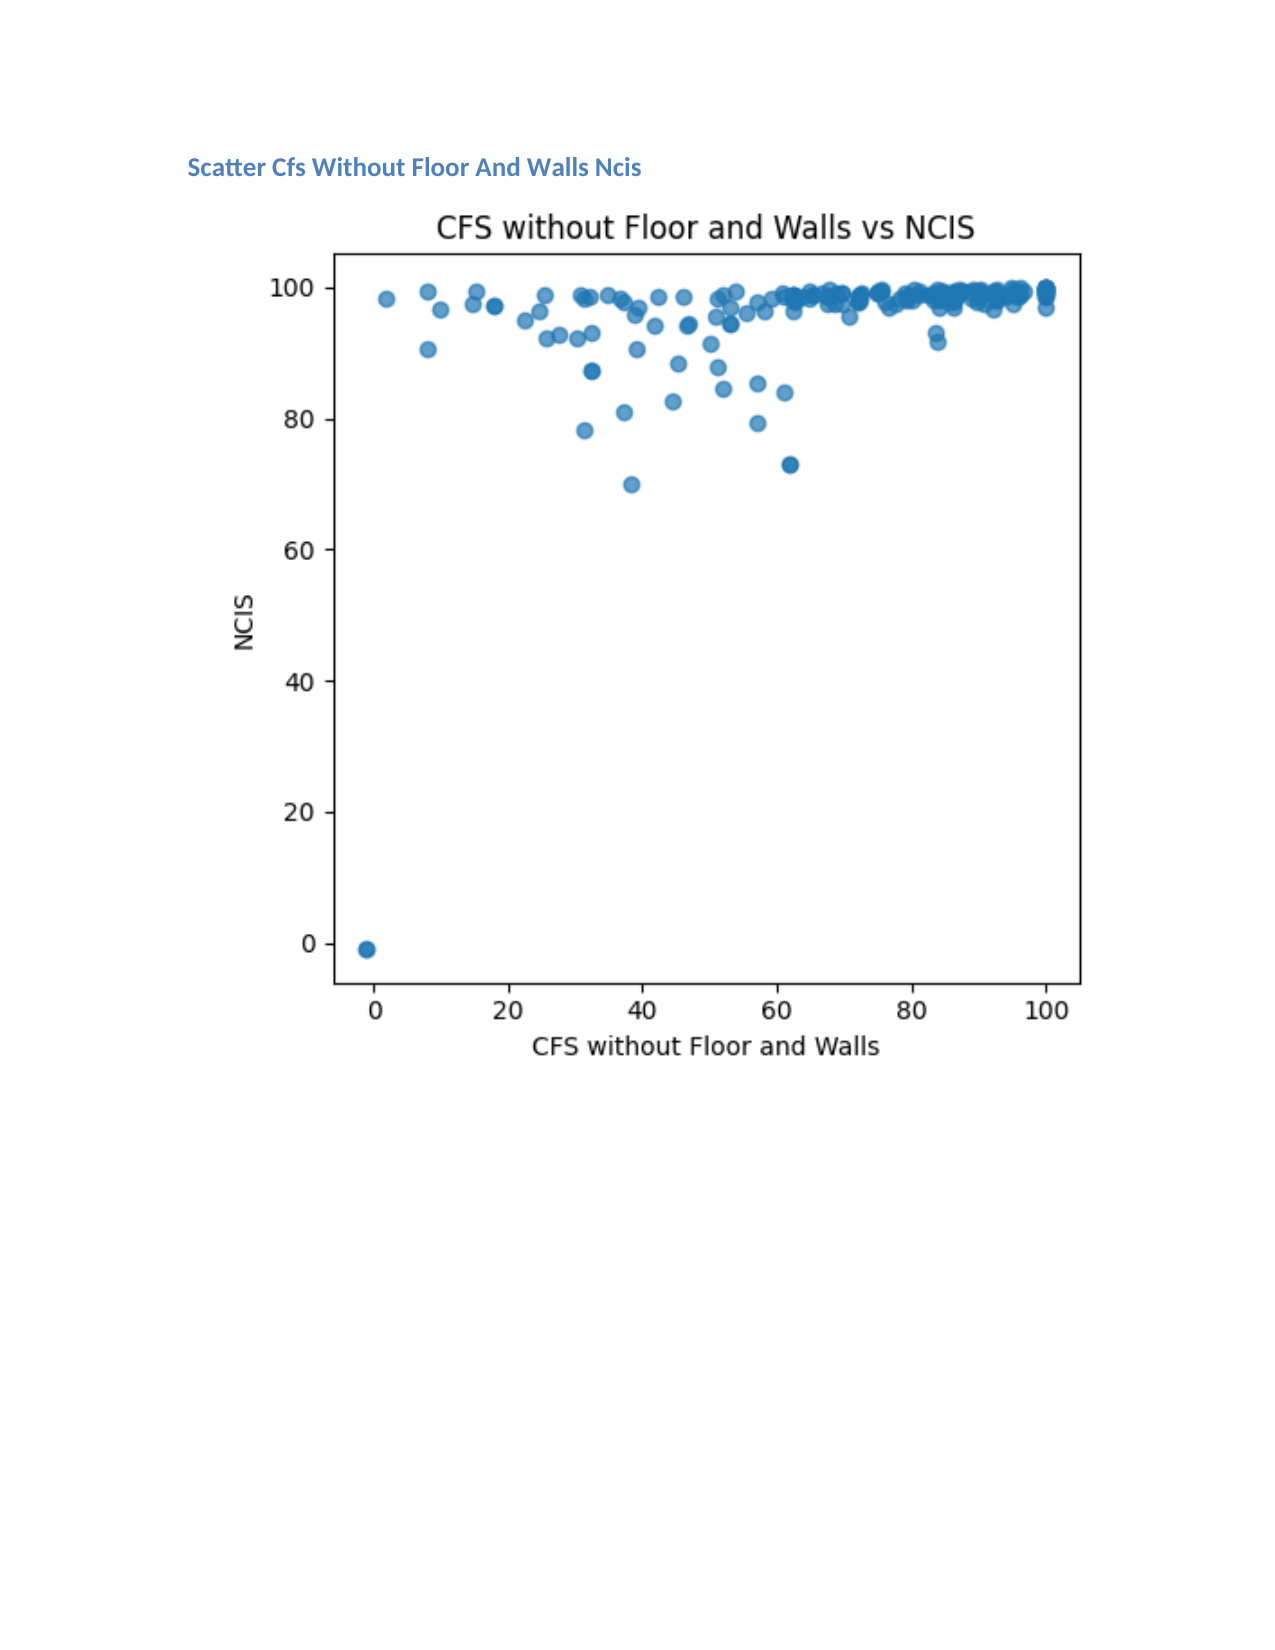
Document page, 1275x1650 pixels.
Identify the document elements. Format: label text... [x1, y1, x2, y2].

subtitle Scatter Cfs Without Floor And Walls Ncis [187, 150, 1087, 183]
picture [206, 187, 1107, 1088]
